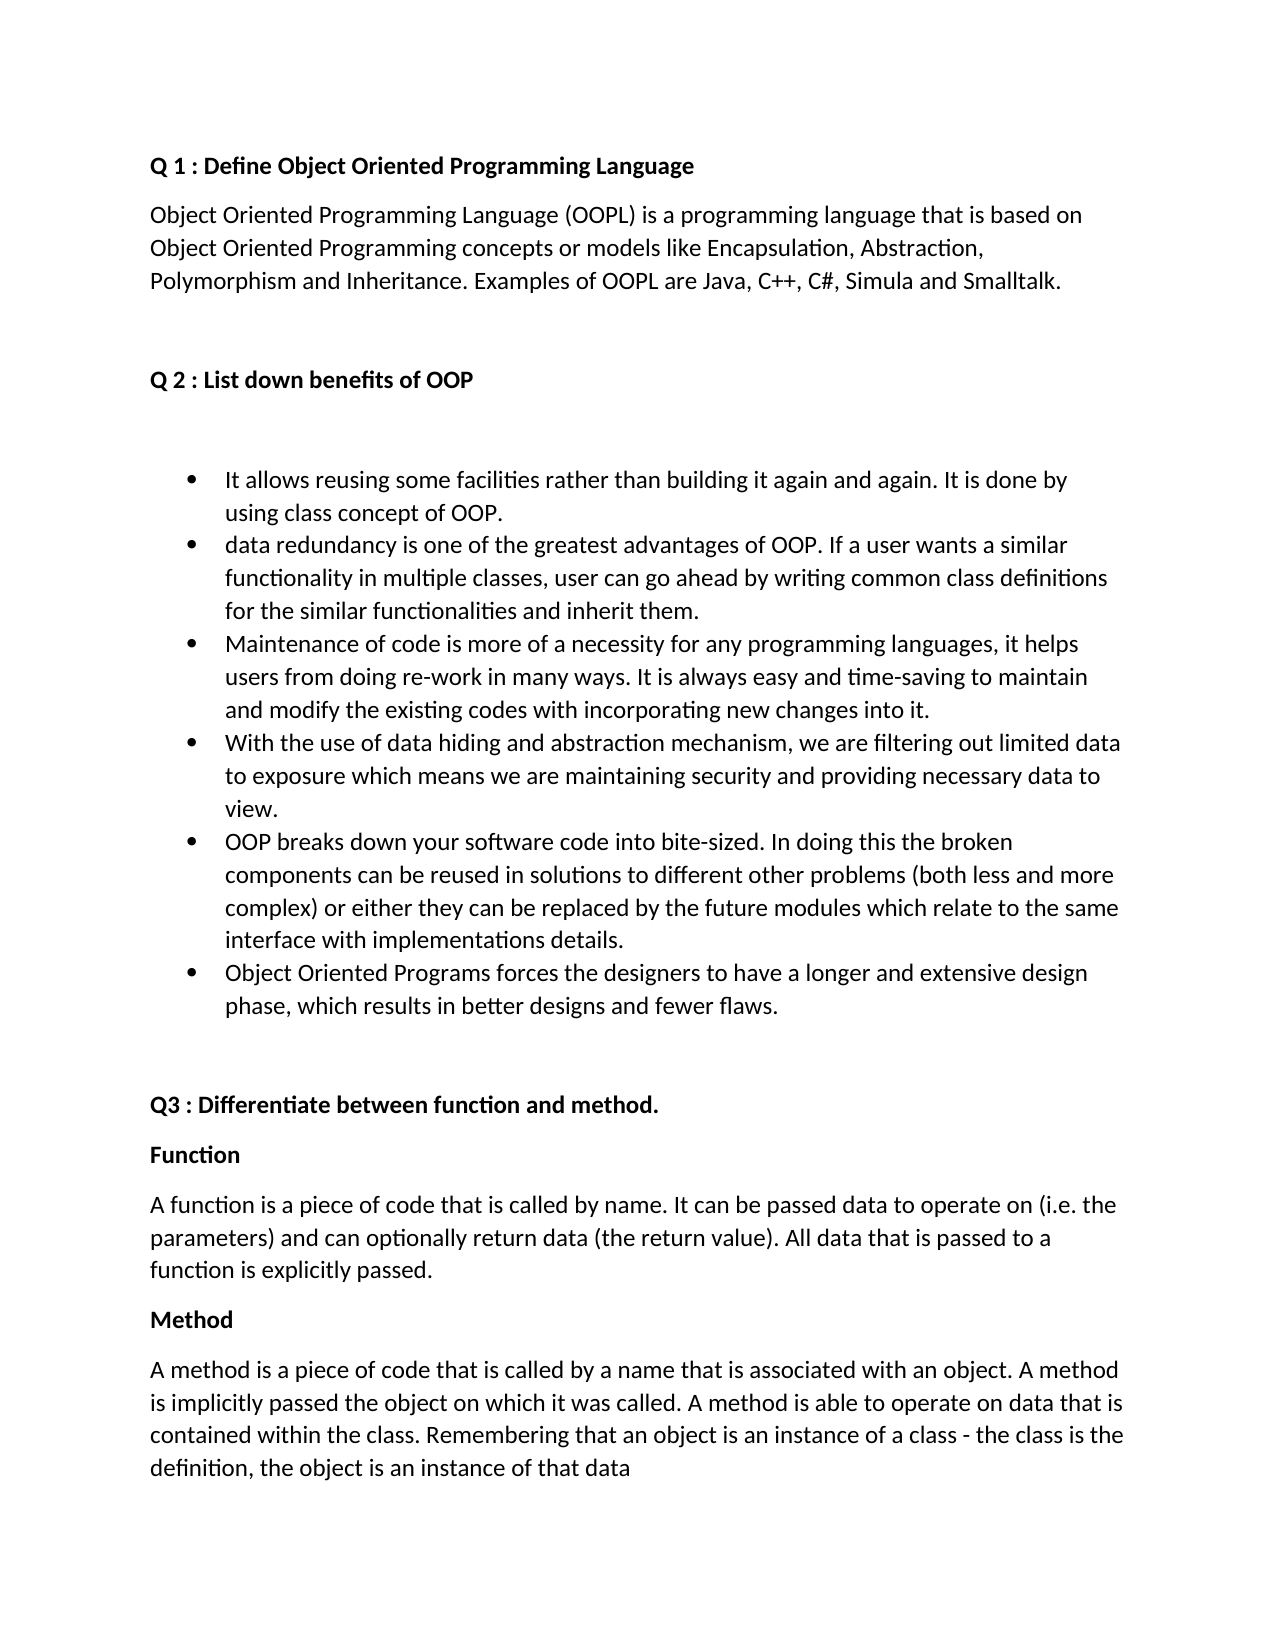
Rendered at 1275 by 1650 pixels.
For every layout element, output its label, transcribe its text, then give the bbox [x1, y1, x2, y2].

list data redundancy is one of the greatest advantages of OOP. If a user wants a similar functionality in multiple classes, user can go ahead by writing common class definitions for the similar functionalities and inherit them. [187, 529, 1125, 626]
list With the use of data hiding and abstraction mechanism, we are filtering out limited data to exposure which means we are maintaining security and providing necessary data to view. [187, 727, 1125, 823]
list Object Oriented Programs forces the designers to have a longer and extensive design phase, which results in better designs and fewer flaws. [187, 957, 1125, 1021]
text Method [150, 1304, 1125, 1335]
text Q 1 : Define Object Oriented Programming Language [150, 150, 1125, 181]
text Object Oriented Programming Language (OOPL) is a programming language that is based on Object Oriented Programming concepts or models like Encapsulation, Abstraction, Polymorphism and Inheritance. Examples of OOPL are Java, C++, C#, Simula and Smalltalk. [150, 199, 1125, 296]
list OOP breaks down your software code into bite-sized. In doing this the broken components can be reused in solutions to different other problems (both less and more complex) or either they can be replaced by the future modules which relate to the same interface with implementations details. [187, 826, 1125, 955]
text Function [150, 1139, 1125, 1170]
text Q3 : Differentiate between function and method. [150, 1089, 1125, 1120]
list It allows reusing some facilities rather than building it again and again. It is done by using class concept of OOP. [187, 464, 1125, 527]
list Maintenance of code is more of a necessity for any programming languages, it helps users from doing re-work in many ways. It is always easy and time-saving to maintain and modify the existing codes with incorporating new changes into it. [187, 628, 1125, 725]
text A method is a piece of code that is called by a name that is associated with an object. A method is implicitly passed the object on which it was called. A method is able to operate on data that is contained within the class. Remembering that an object is an instance of a class - the class is the definition, the object is an instance of that data [150, 1354, 1125, 1483]
text Q 2 : List down benefits of OOP [150, 364, 1125, 395]
text A function is a piece of code that is called by name. It can be passed data to operate on (i.e. the parameters) and can optionally return data (the return value). All data that is passed to a function is explicitly passed. [150, 1189, 1125, 1285]
